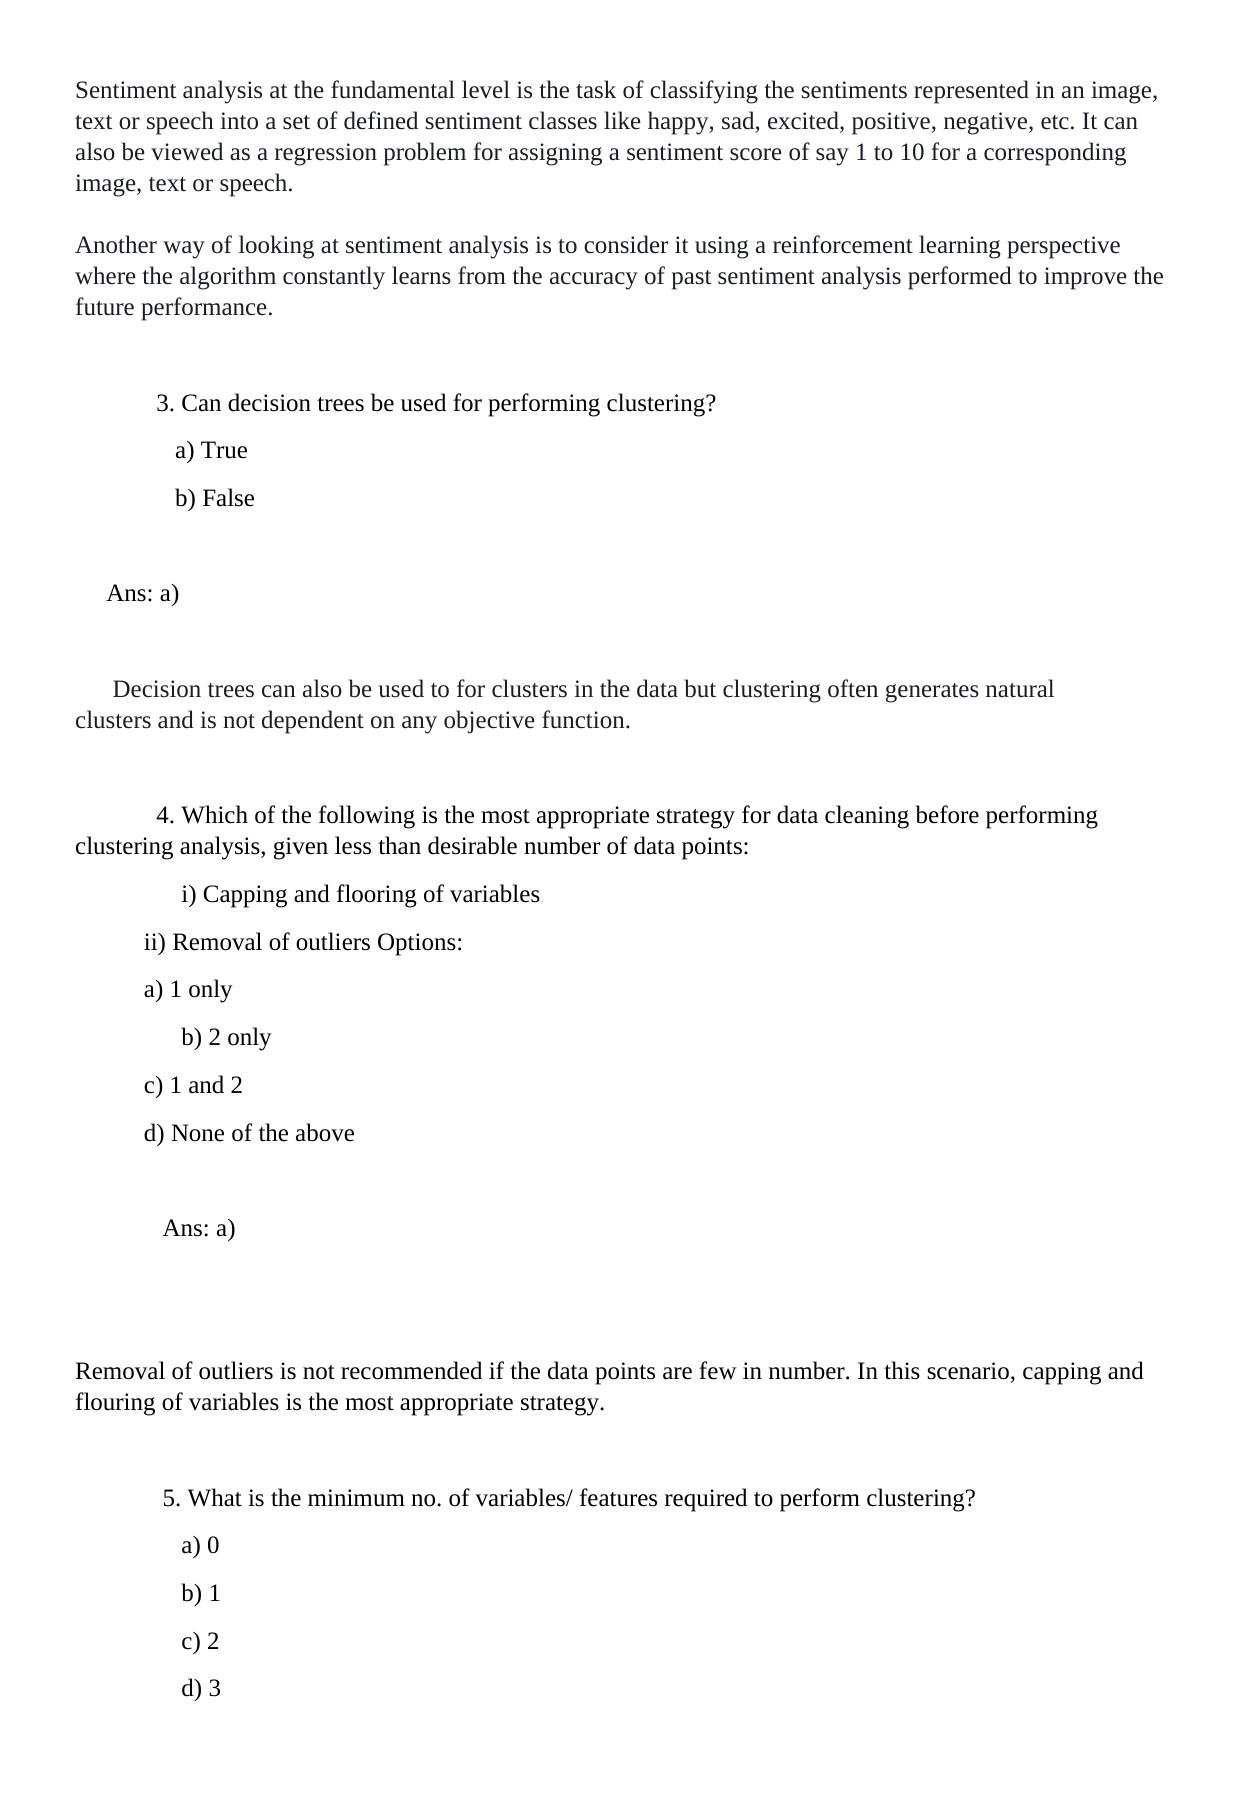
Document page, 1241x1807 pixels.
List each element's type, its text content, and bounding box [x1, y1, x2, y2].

text b) 1 [75, 1578, 1165, 1607]
text Sentiment analysis at the fundamental level is the task of classifying the sentiments represented in an image, text or speech into a set of defined sentiment classes like happy, sad, excited, positive, negative, etc. It can also be viewed as a regression problem for assigning a sentiment score of say 1 to 10 for a corresponding image, text or speech. Another way of looking at sentiment analysis is to consider it using a reinforcement learning perspective where the algorithm constantly learns from the accuracy of past sentiment analysis performed to improve the future performance. [75, 75, 1165, 321]
text a) 1 only [75, 974, 1165, 1003]
text a) True [75, 435, 1165, 464]
text i) Capping and flooring of variables [75, 879, 1165, 908]
text b) False [75, 483, 1165, 512]
text d) None of the above [75, 1118, 1165, 1146]
text 4. Which of the following is the most appropriate strategy for data cleaning before performing clustering analysis, given less than desirable number of data points: [75, 800, 1165, 860]
text ii) Removal of outliers Options: [75, 927, 1165, 956]
text a) 0 [75, 1530, 1165, 1559]
text b) 2 only [75, 1022, 1165, 1051]
text Removal of outliers is not recommended if the data points are few in number. In this scenario, capping and flouring of variables is the most appropriate strategy. [75, 1356, 1165, 1416]
text Decision trees can also be used to for clusters in the data but clustering often generates natural clusters and is not dependent on any objective function. [75, 674, 1165, 734]
text Ans: a) [75, 578, 1165, 607]
text 5. What is the minimum no. of variables/ features required to perform clustering? [75, 1483, 1165, 1511]
text Ans: a) [75, 1213, 1165, 1242]
text 3. Can decision trees be used for performing clustering? [75, 388, 1165, 416]
text c) 1 and 2 [75, 1070, 1165, 1099]
text d) 3 [75, 1673, 1165, 1702]
text c) 2 [75, 1626, 1165, 1654]
